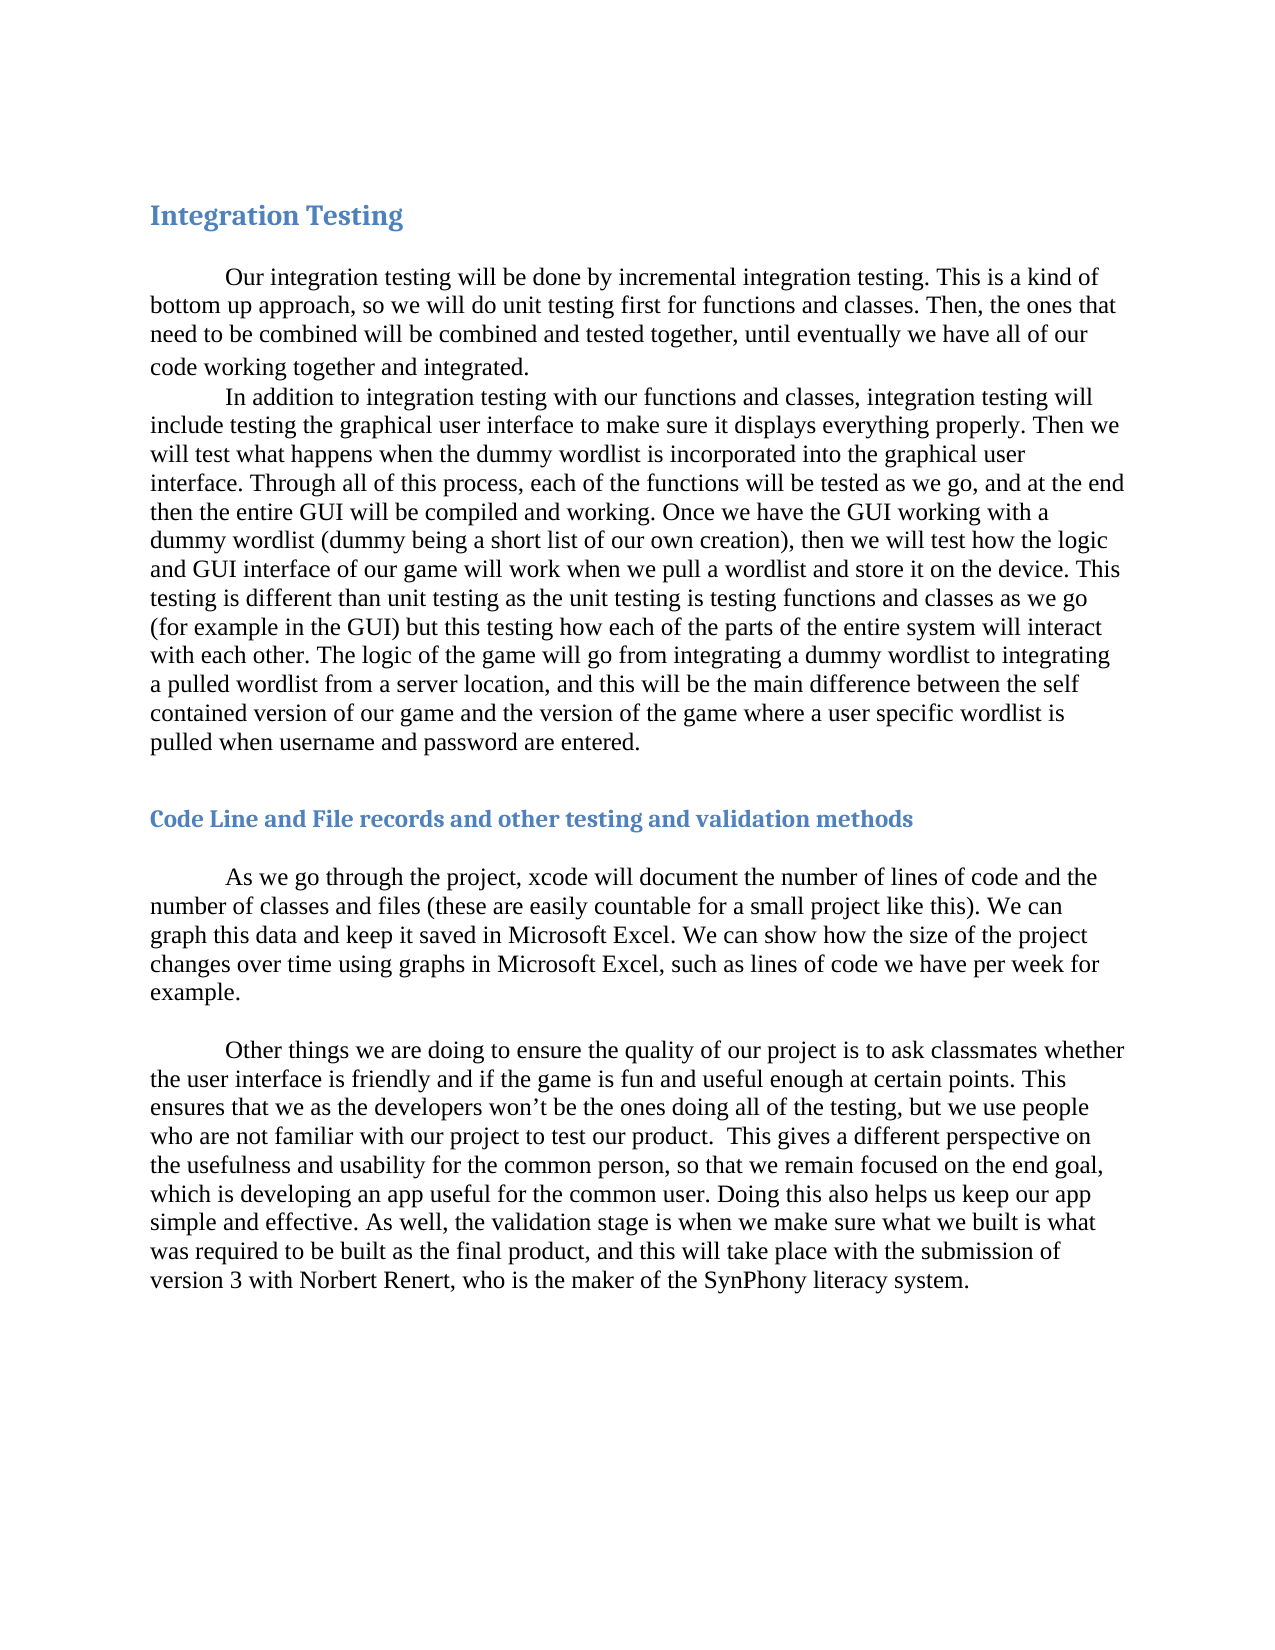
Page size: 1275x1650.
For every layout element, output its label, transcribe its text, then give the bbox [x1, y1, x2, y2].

subtitle Code Line and File records and other testing and validation methods [150, 805, 1125, 834]
text In addition to integration testing with our functions and classes, integration testing will include testing the graphical user interface to make sure it displays everything properly. Then we will test what happens when the dummy wordlist is incorporated into the graphical user interface. Through all of this process, each of the functions will be tested as we go, and at the end then the entire GUI will be compiled and working. Once we have the GUI working with a dummy wordlist (dummy being a short list of our own creation), then we will test how the logic and GUI interface of our game will work when we pull a wordlist and store it on the device. This testing is different than unit testing as the unit testing is testing functions and classes as we go (for example in the GUI) but this testing how each of the parts of the entire system will interact with each other. The logic of the game will go from integrating a dummy wordlist to integrating a pulled wordlist from a server location, and this will be the main difference between the self contained version of our game and the version of the game where a user specific wordlist is pulled when username and password are entered. [150, 382, 1125, 755]
text Other things we are doing to ensure the quality of our project is to ask classmates whether the user interface is friendly and if the game is fun and useful enough at certain points. This ensures that we as the developers won’t be the ones doing all of the testing, but we use people who are not familiar with our project to test our product. This gives a different perspective on the usefulness and usability for the common person, so that we remain focused on the end goal, which is developing an app useful for the common user. Doing this also helps us keep our app simple and effective. As well, the validation stage is when we make sure what we built is what was required to be built as the final product, and this will take place with the submission of version 3 with Norbert Renert, who is the maker of the SynPhony literacy system. [150, 1035, 1125, 1294]
text Our integration testing will be done by incremental integration testing. This is a kind of bottom up approach, so we will do unit testing first for functions and classes. Then, the ones that need to be combined will be combined and tested together, until eventually we have all of our code working together and integrated. [150, 262, 1125, 382]
subtitle Integration Testing [150, 199, 1125, 233]
text As we go through the project, xcode will document the number of lines of code and the number of classes and files (these are easily countable for a small project like this). We can graph this data and keep it saved in Microsoft Excel. We can show how the size of the project changes over time using graphs in Microsoft Excel, such as lines of code we have per week for example. [150, 862, 1125, 1006]
